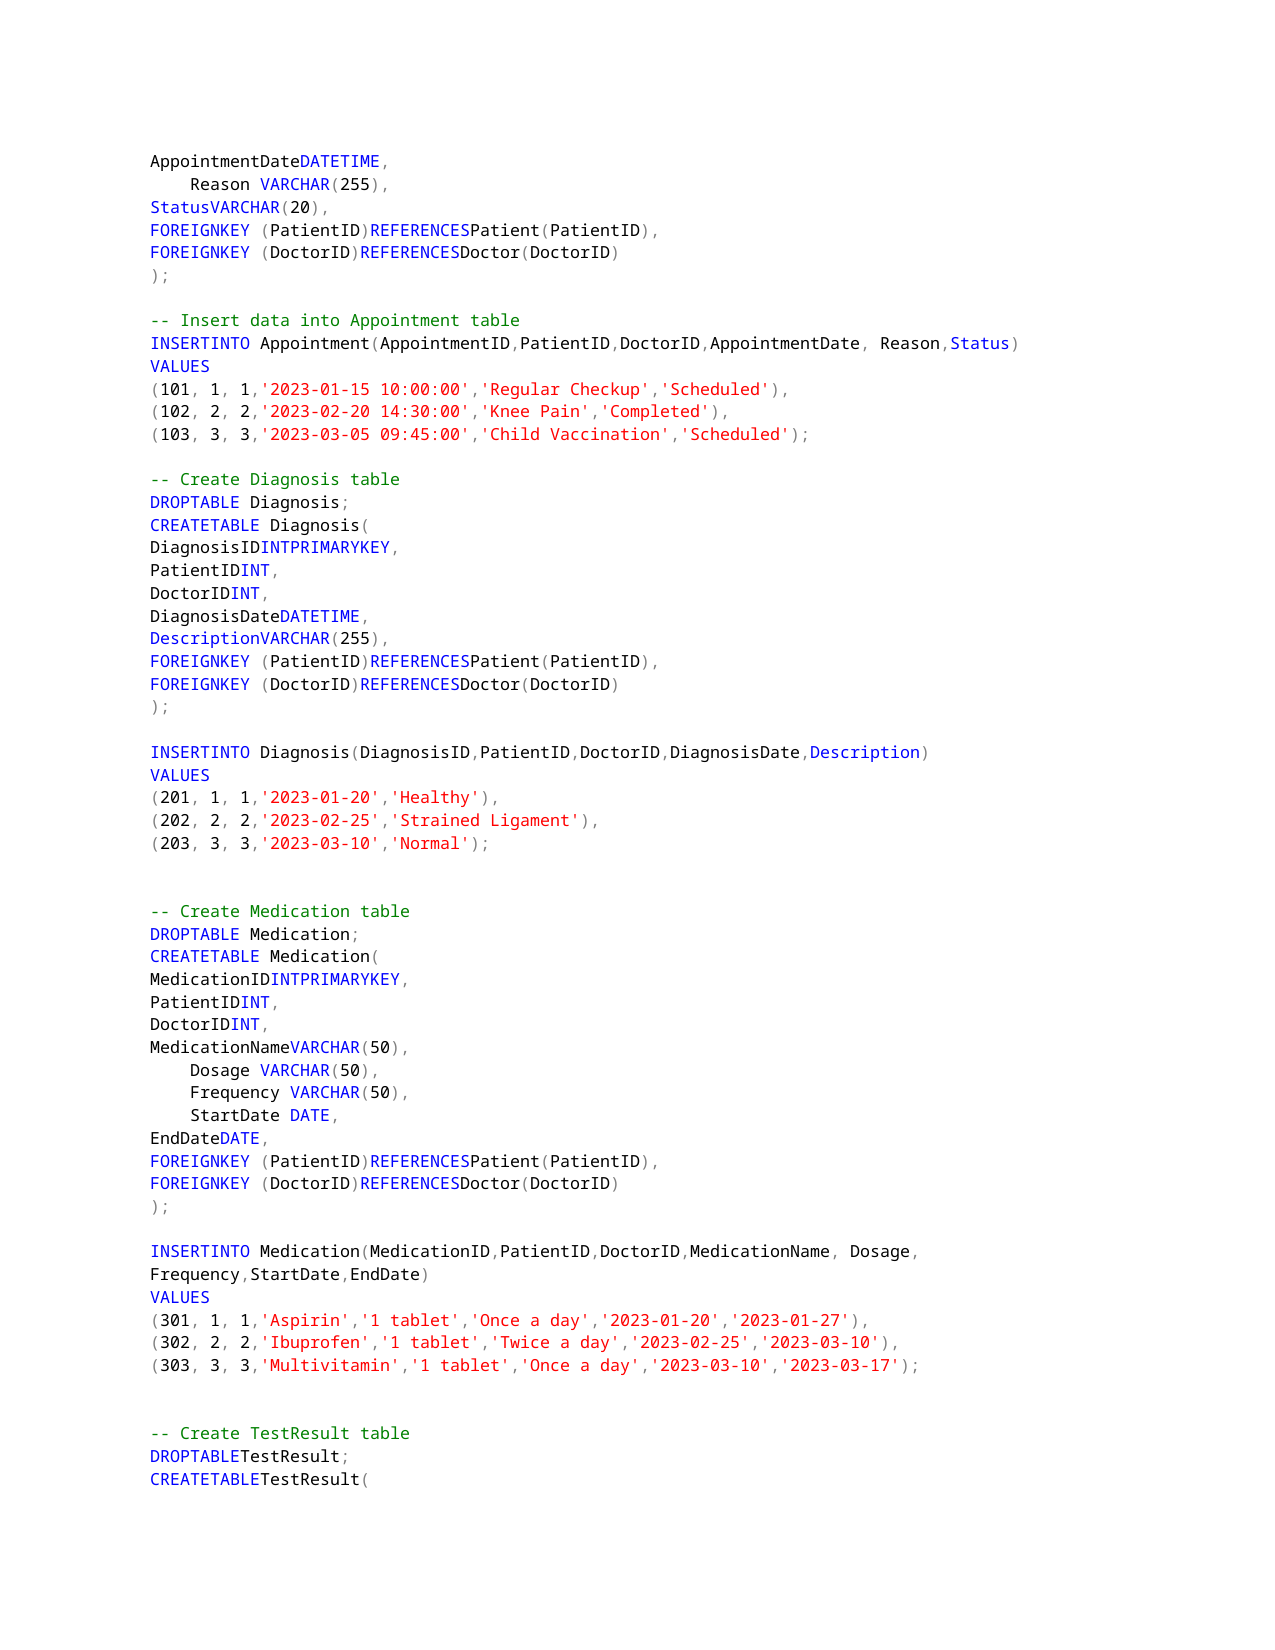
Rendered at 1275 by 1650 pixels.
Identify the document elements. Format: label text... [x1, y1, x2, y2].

text DROPTABLETestResult; [150, 1444, 1125, 1467]
text DROPTABLE Diagnosis; [150, 491, 1125, 513]
text (101, 1, 1,'2023-01-15 10:00:00','Regular Checkup','Scheduled'), [150, 377, 1125, 400]
text (201, 1, 1,'2023-01-20','Healthy'), [150, 786, 1125, 808]
text (302, 2, 2,'Ibuprofen','1 tablet','Twice a day','2023-02-25','2023-03-10'), [150, 1331, 1125, 1353]
text -- Insert data into Appointment table [150, 309, 1125, 332]
text StartDate DATE, [150, 1104, 1125, 1126]
text (303, 3, 3,'Multivitamin','1 tablet','Once a day','2023-03-10','2023-03-17'); [150, 1353, 1125, 1376]
text INSERTINTO Appointment(AppointmentID,PatientID,DoctorID,AppointmentDate, Reason,Status) [150, 332, 1125, 354]
text (202, 2, 2,'2023-02-25','Strained Ligament'), [150, 808, 1125, 831]
text CREATETABLE Diagnosis( [150, 513, 1125, 536]
text FOREIGNKEY (DoctorID)REFERENCESDoctor(DoctorID) [150, 1172, 1125, 1194]
text Reason VARCHAR(255), [150, 173, 1125, 195]
text FOREIGNKEY (DoctorID)REFERENCESDoctor(DoctorID) [150, 672, 1125, 695]
text Dosage VARCHAR(50), [150, 1058, 1125, 1081]
text -- Create Diagnosis table [150, 468, 1125, 491]
text EndDateDATE, [150, 1126, 1125, 1149]
text MedicationIDINTPRIMARYKEY, [150, 967, 1125, 990]
text (301, 1, 1,'Aspirin','1 tablet','Once a day','2023-01-20','2023-01-27'), [150, 1308, 1125, 1331]
text FOREIGNKEY (PatientID)REFERENCESPatient(PatientID), [150, 1149, 1125, 1172]
text AppointmentDateDATETIME, [150, 150, 1125, 173]
text INSERTINTO Diagnosis(DiagnosisID,PatientID,DoctorID,DiagnosisDate,Description) [150, 740, 1125, 763]
text PatientIDINT, [150, 559, 1125, 581]
text DoctorIDINT, [150, 1013, 1125, 1036]
text MedicationNameVARCHAR(50), [150, 1036, 1125, 1058]
text VALUES [150, 354, 1125, 377]
text PatientIDINT, [150, 990, 1125, 1013]
text DoctorIDINT, [150, 581, 1125, 604]
text ); [150, 263, 1125, 286]
text CREATETABLETestResult( [150, 1467, 1125, 1490]
text -- Create Medication table [150, 899, 1125, 922]
text INSERTINTO Medication(MedicationID,PatientID,DoctorID,MedicationName, Dosage, Frequency,StartDate,EndDate) [150, 1240, 1125, 1285]
text VALUES [150, 1285, 1125, 1308]
text (203, 3, 3,'2023-03-10','Normal'); [150, 831, 1125, 854]
text FOREIGNKEY (PatientID)REFERENCESPatient(PatientID), [150, 218, 1125, 241]
text FOREIGNKEY (DoctorID)REFERENCESDoctor(DoctorID) [150, 241, 1125, 263]
text (103, 3, 3,'2023-03-05 09:45:00','Child Vaccination','Scheduled'); [150, 422, 1125, 445]
text -- Create TestResult table [150, 1422, 1125, 1444]
text FOREIGNKEY (PatientID)REFERENCESPatient(PatientID), [150, 649, 1125, 672]
text DiagnosisDateDATETIME, [150, 604, 1125, 627]
text Frequency VARCHAR(50), [150, 1081, 1125, 1104]
text CREATETABLE Medication( [150, 945, 1125, 967]
text ); [150, 1194, 1125, 1217]
text StatusVARCHAR(20), [150, 195, 1125, 218]
text DiagnosisIDINTPRIMARYKEY, [150, 536, 1125, 559]
text DescriptionVARCHAR(255), [150, 627, 1125, 649]
text ); [150, 695, 1125, 718]
text (102, 2, 2,'2023-02-20 14:30:00','Knee Pain','Completed'), [150, 400, 1125, 422]
text VALUES [150, 763, 1125, 786]
text DROPTABLE Medication; [150, 922, 1125, 945]
